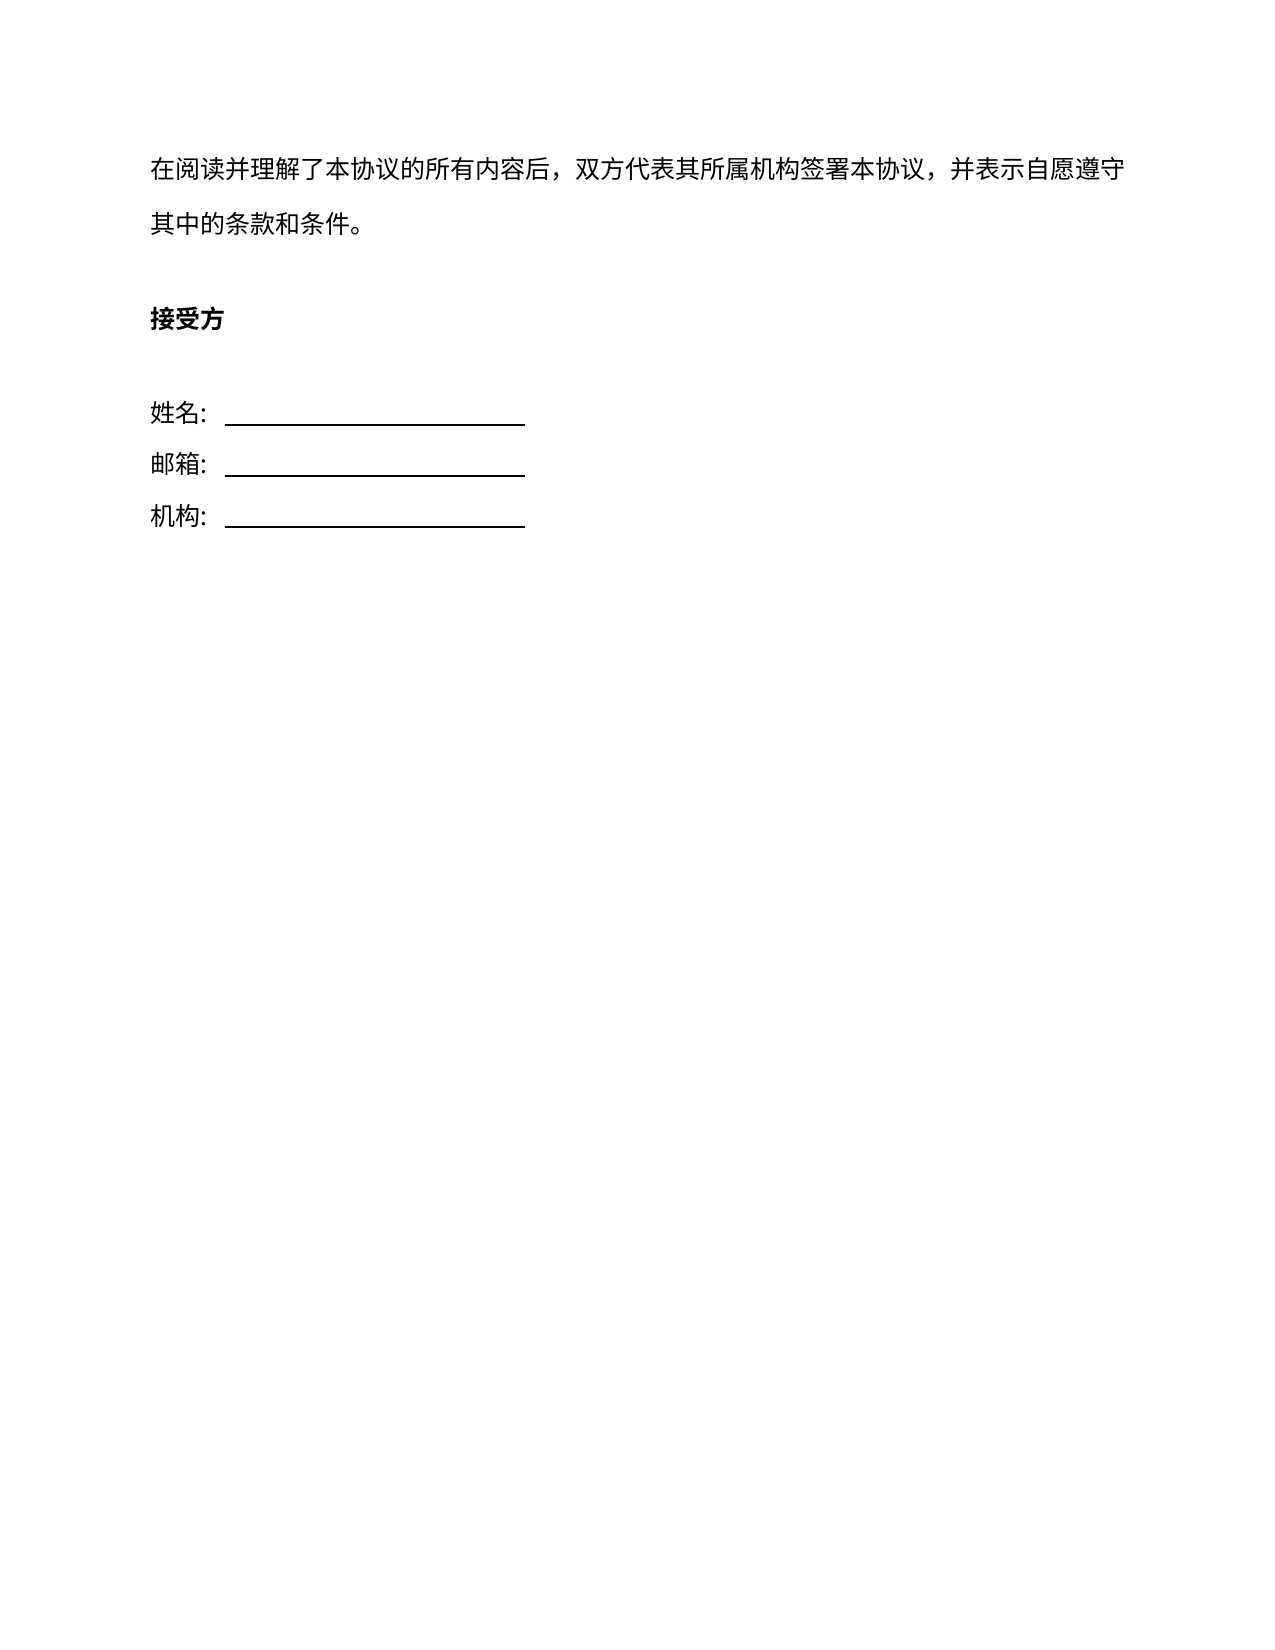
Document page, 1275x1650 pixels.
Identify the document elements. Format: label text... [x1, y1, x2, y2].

text 邮箱: [150, 447, 1125, 481]
